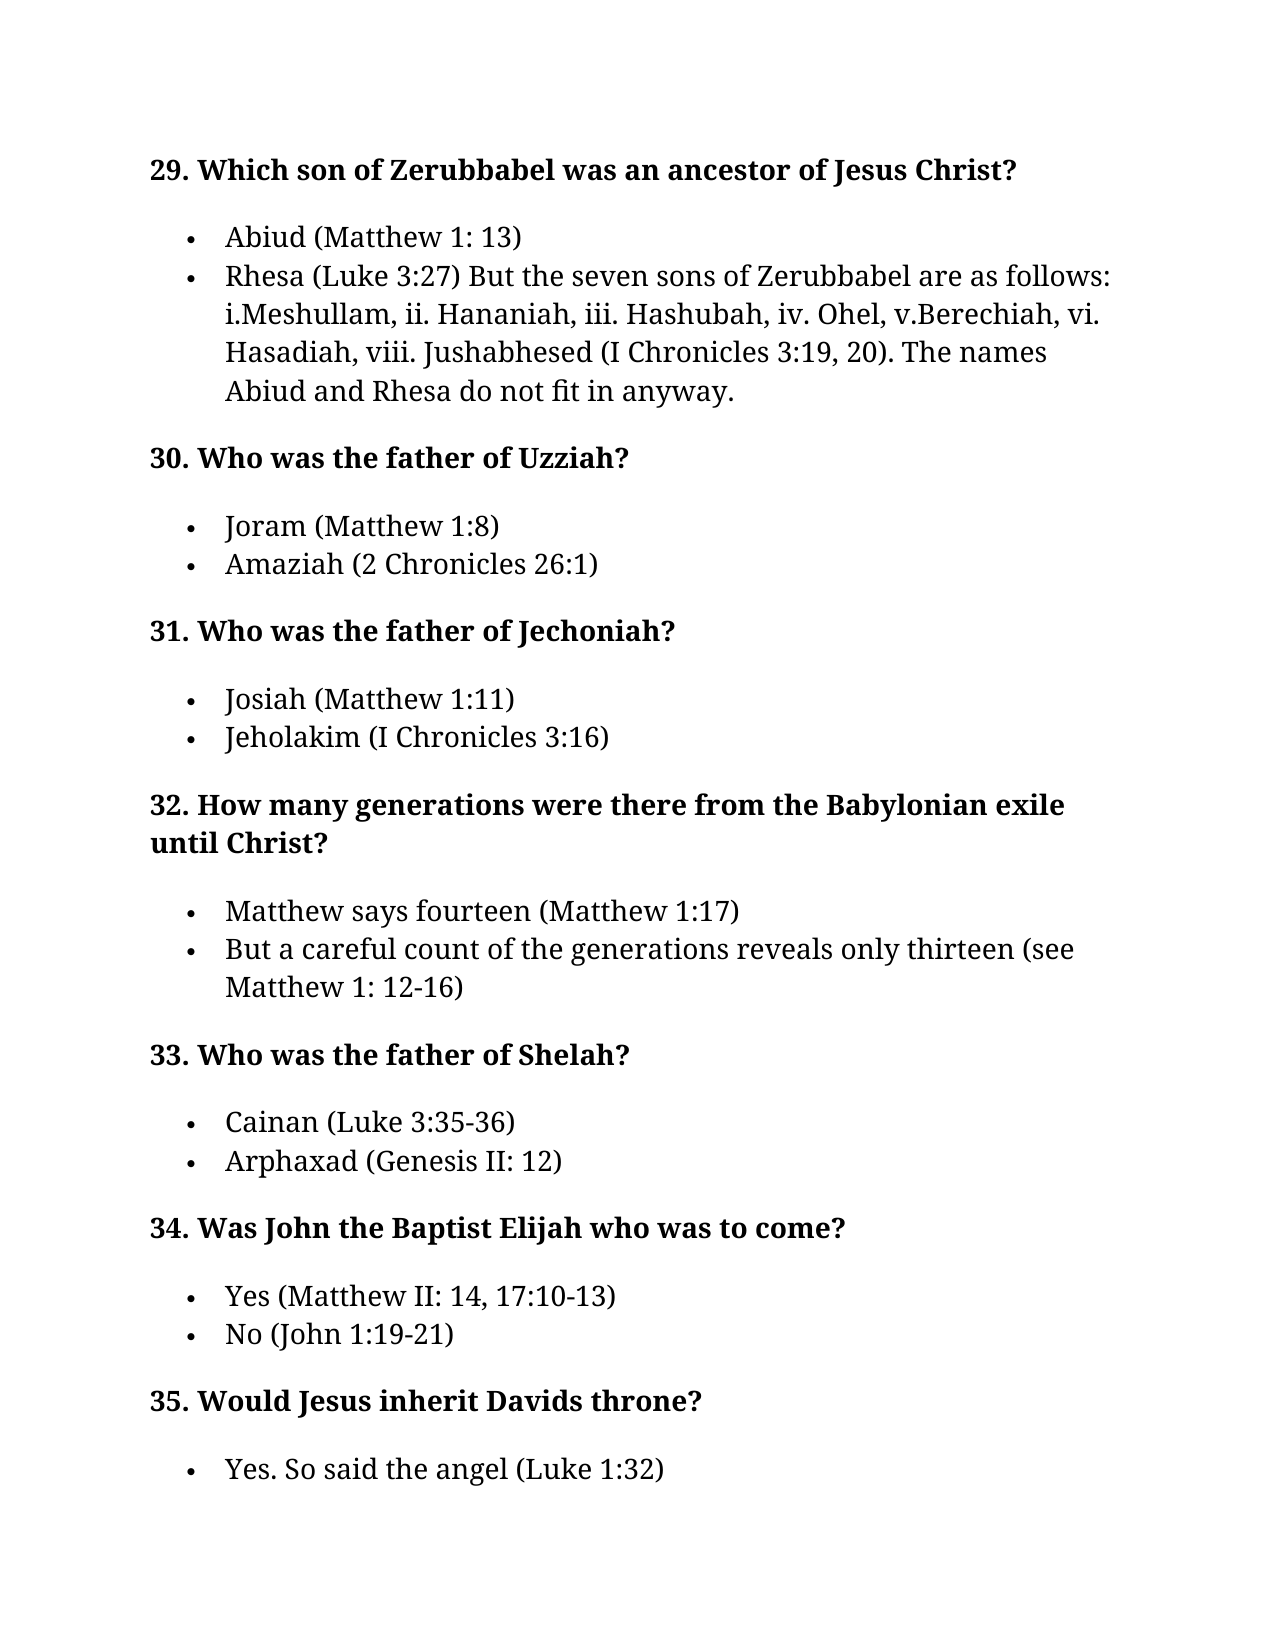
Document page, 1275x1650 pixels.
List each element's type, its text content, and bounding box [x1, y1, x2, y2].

list Abiud (Matthew 1: 13) [187, 217, 1125, 256]
text 30. Who was the father of Uzziah? [150, 438, 1125, 477]
list Yes. So said the angel (Luke 1:32) [187, 1449, 1125, 1487]
list Jeholakim (I Chronicles 3:16) [187, 717, 1125, 756]
list Rhesa (Luke 3:27) But the seven sons of Zerubbabel are as follows: i.Meshullam, ii. Hananiah, iii. Hashubah, iv. Ohel, v.Berechiah, vi. Hasadiah, viii. Jushabhesed (I Chronicles 3:19, 20). The names Abiud and Rhesa do not fit in anyway. [187, 256, 1125, 409]
list Matthew says fourteen (Matthew 1:17) [187, 891, 1125, 929]
text 31. Who was the father of Jechoniah? [150, 612, 1125, 650]
list Arphaxad (Genesis II: 12) [187, 1141, 1125, 1179]
list Joram (Matthew 1:8) [187, 506, 1125, 544]
list Amaziah (2 Chronicles 26:1) [187, 544, 1125, 582]
text 34. Was John the Baptist Elijah who was to come? [150, 1208, 1125, 1247]
list But a careful count of the generations reveals only thirteen (see Matthew 1: 12-16) [187, 929, 1125, 1006]
text 35. Would Jesus inherit Davids throne? [150, 1382, 1125, 1420]
text 29. Which son of Zerubbabel was an ancestor of Jesus Christ? [150, 150, 1125, 188]
list Josiah (Matthew 1:11) [187, 679, 1125, 717]
list Cainan (Luke 3:35-36) [187, 1102, 1125, 1141]
list Yes (Matthew II: 14, 17:10-13) [187, 1276, 1125, 1314]
list No (John 1:19-21) [187, 1314, 1125, 1352]
text 32. How many generations were there from the Babylonian exile until Christ? [150, 785, 1125, 862]
text 33. Who was the father of Shelah? [150, 1035, 1125, 1073]
